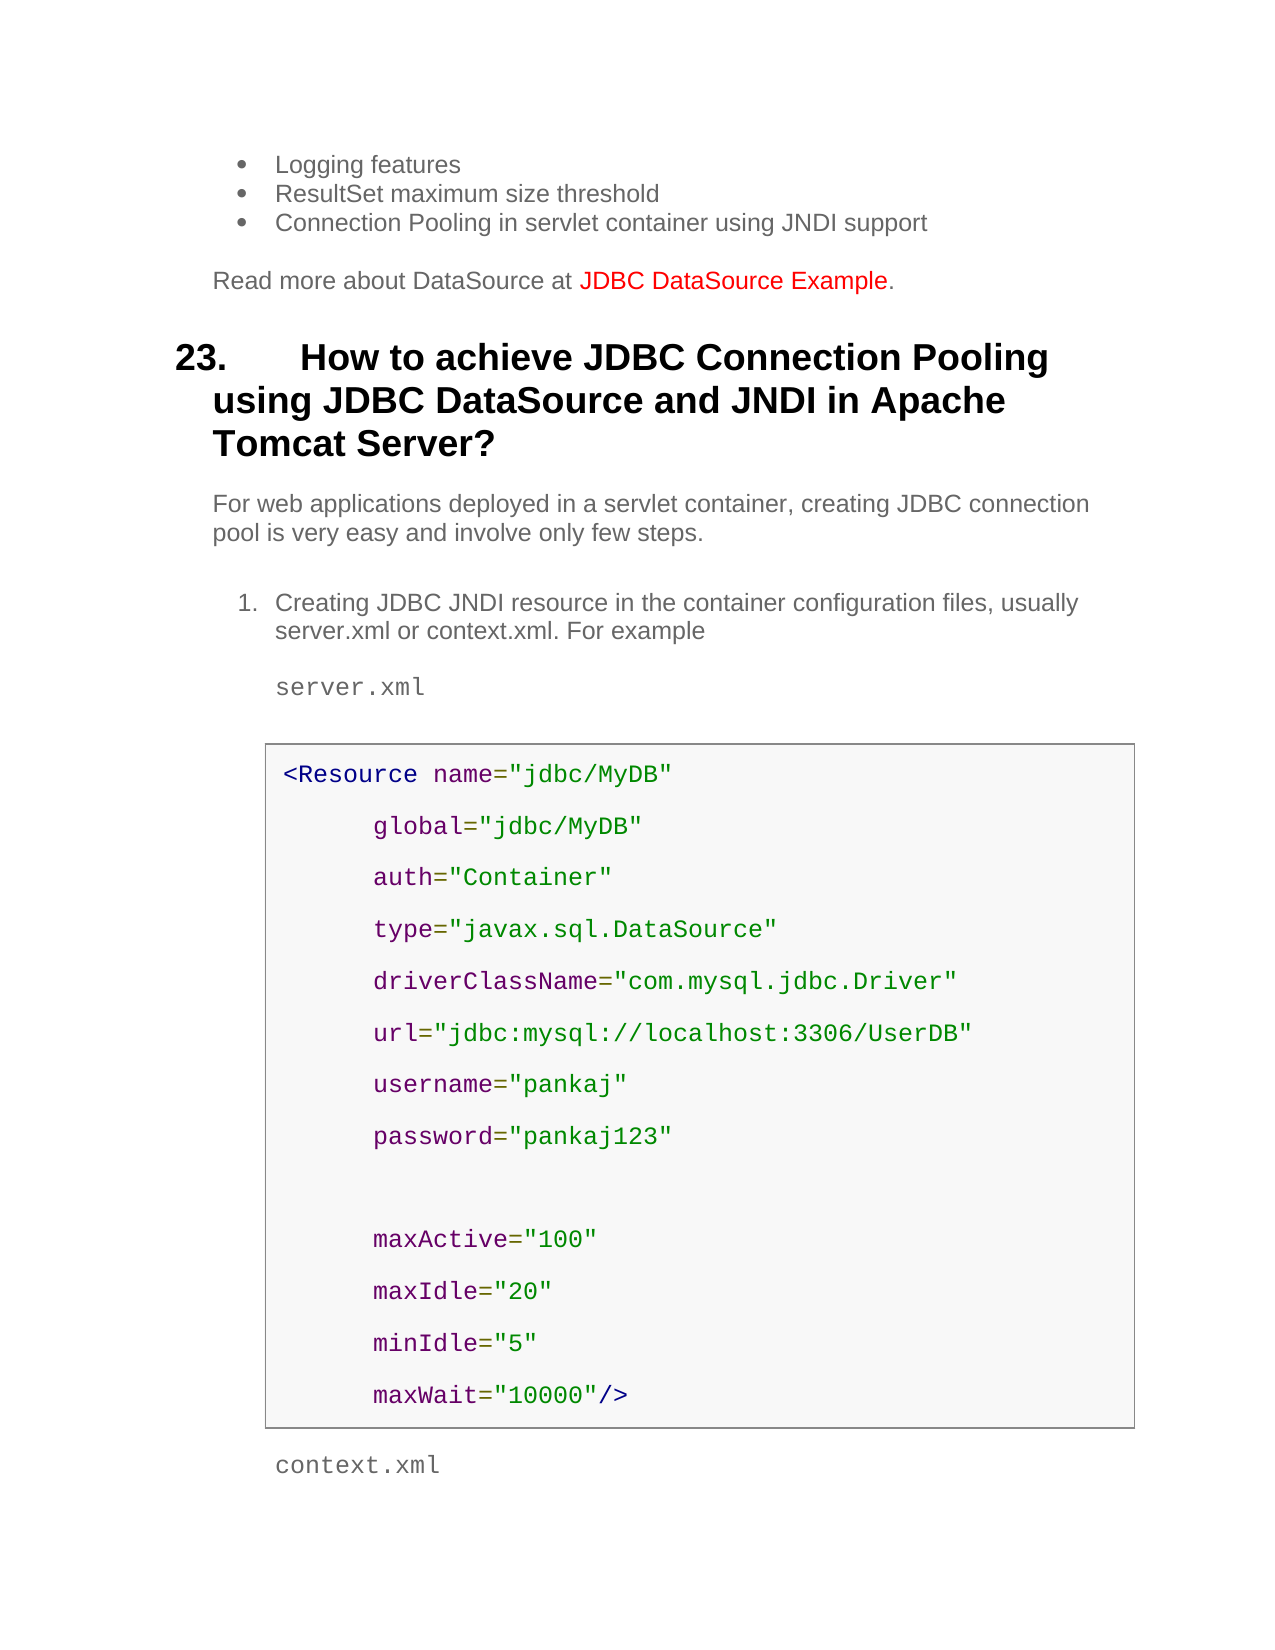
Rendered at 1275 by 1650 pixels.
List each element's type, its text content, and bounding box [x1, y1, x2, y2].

text context.xml [275, 1452, 1125, 1481]
list Creating JDBC JNDI resource in the container configuration files, usually server.xml or context.xml. For example [237, 588, 1125, 645]
text password="pankaj123" [266, 1106, 1134, 1152]
text minIdle="5" [266, 1312, 1134, 1359]
list Logging features [237, 150, 1125, 179]
text maxActive="100" [266, 1209, 1134, 1255]
text global="jdbc/MyDB" [266, 795, 1134, 842]
text maxWait="10000"/> [266, 1364, 1134, 1427]
text For web applications deployed in a servlet container, creating JDBC connection pool is very easy and involve only few steps. [212, 489, 1125, 547]
text server.xml [275, 674, 1125, 703]
text Read more about DataSource at JDBC DataSource Example. [212, 266, 1125, 294]
text maxIdle="20" [266, 1261, 1134, 1307]
list Connection Pooling in servlet container using JNDI support [237, 208, 1125, 237]
text username="pankaj" [266, 1054, 1134, 1100]
text auth="Container" [266, 847, 1134, 893]
text driverClassName="com.mysql.jdbc.Driver" [266, 950, 1134, 997]
text url="jdbc:mysql://localhost:3306/UserDB" [266, 1002, 1134, 1049]
text <Resource name="jdbc/MyDB" [266, 745, 1134, 790]
text type="javax.sql.DataSource" [266, 898, 1134, 945]
list ResultSet maximum size threshold [237, 179, 1125, 208]
list How to achieve JDBC Connection Pooling using JDBC DataSource and JNDI in Apache Tomcat Server? [175, 335, 1125, 464]
